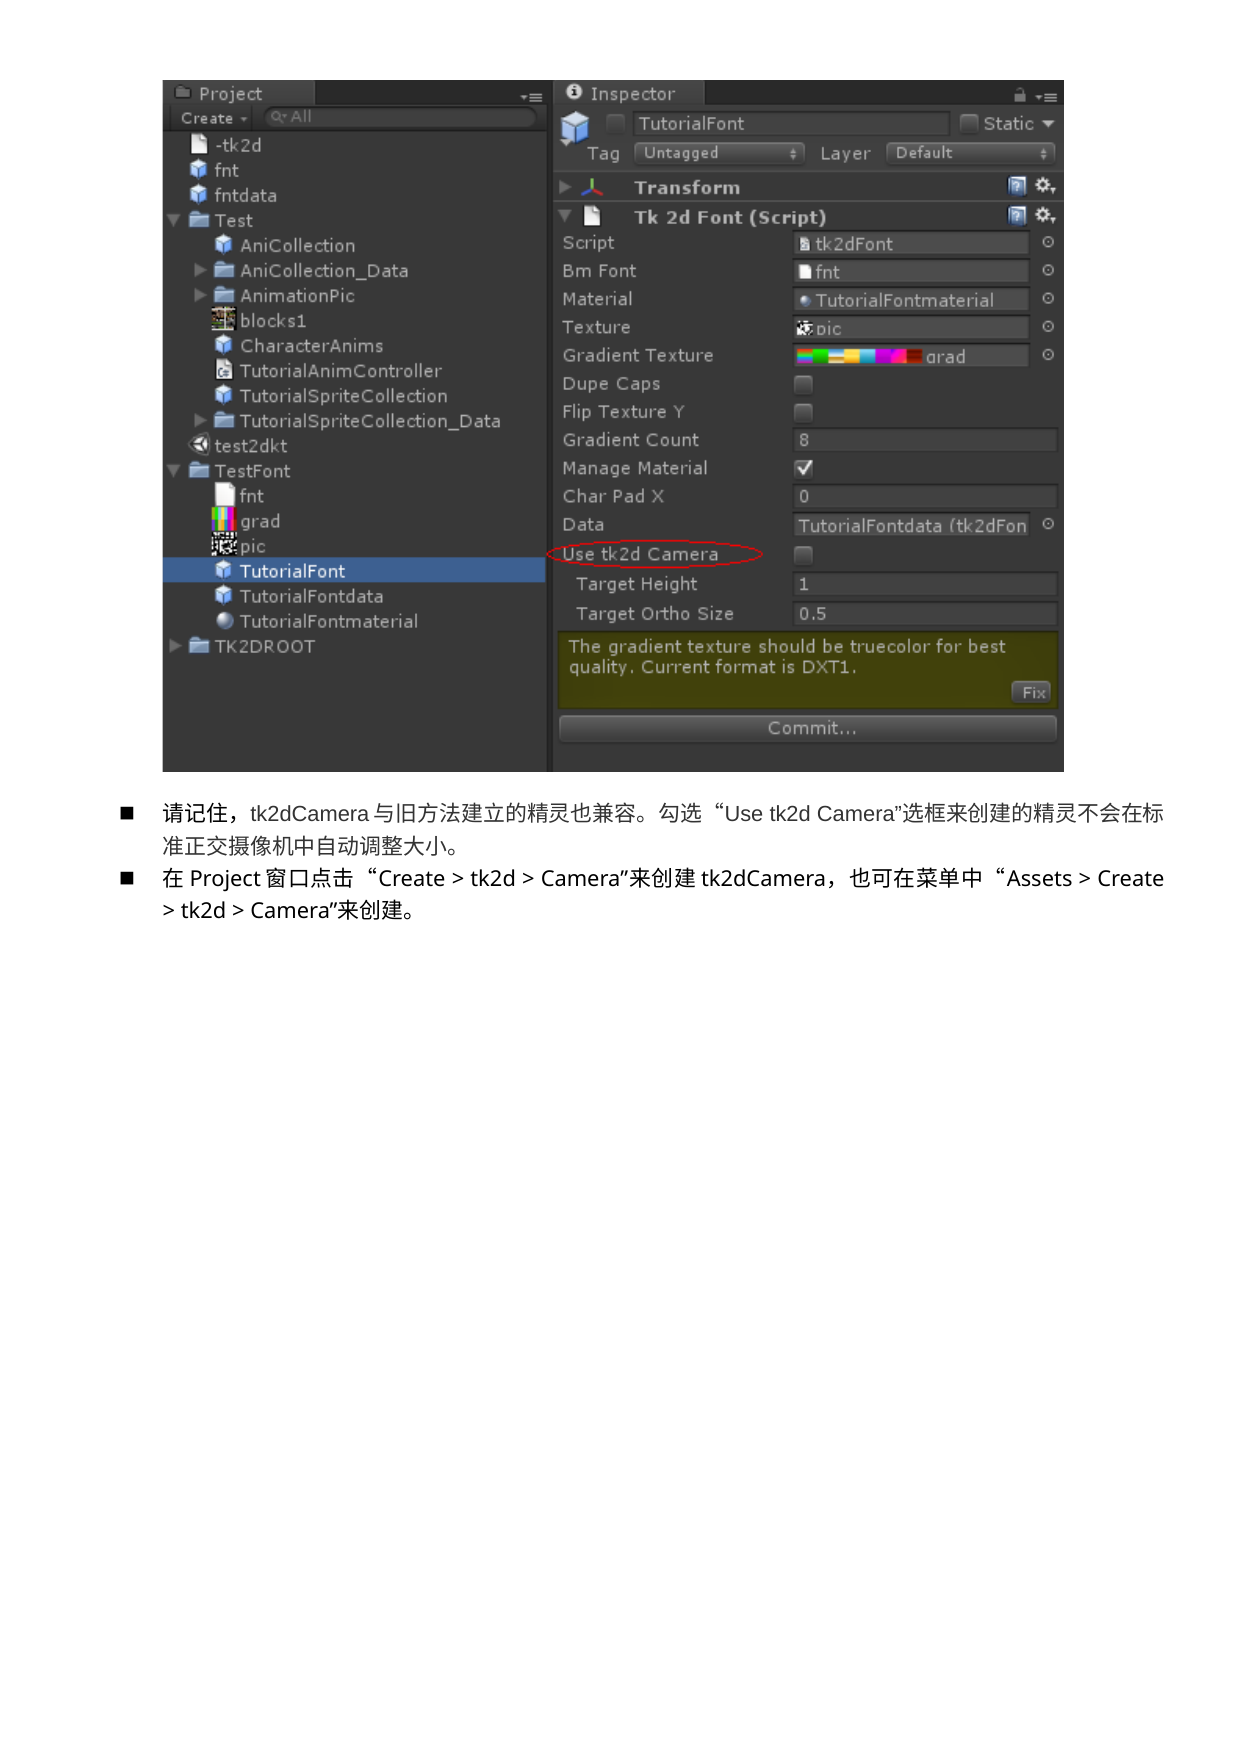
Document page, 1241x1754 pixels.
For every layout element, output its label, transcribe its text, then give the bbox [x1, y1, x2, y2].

picture [162, 80, 1064, 772]
list 在Project窗口点击“Create > tk2d > Camera”来创建tk2dCamera，也可在菜单中“Assets > Create > tk2d > Camera”来创建。 [119, 861, 1165, 926]
list 请记住，tk2dCamera与旧方法建立的精灵也兼容。勾选“Use tk2d Camera”选框来创建的精灵不会在标准正交摄像机中自动调整大小。 [119, 796, 1165, 861]
